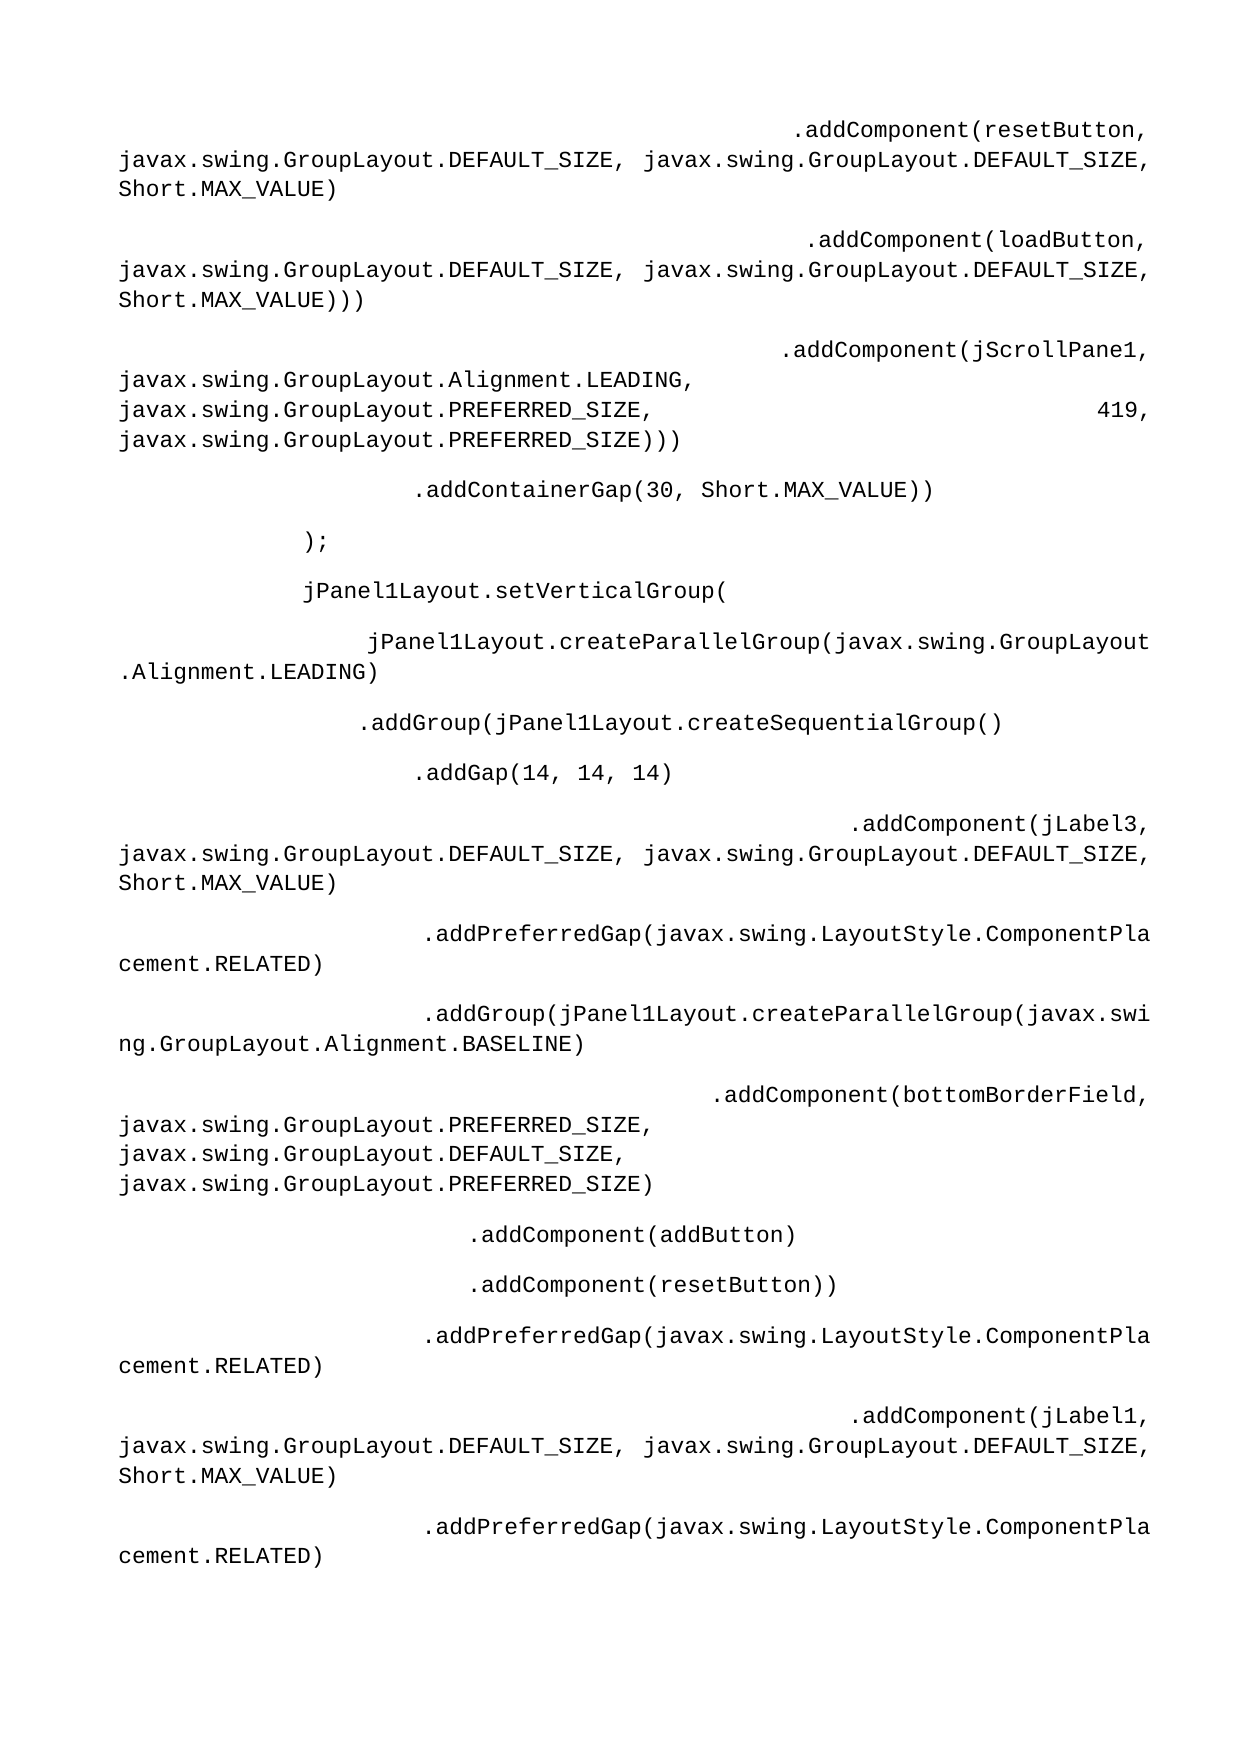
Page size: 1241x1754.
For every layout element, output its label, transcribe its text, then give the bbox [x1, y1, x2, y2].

text .addContainerGap(30, Short.MAX_VALUE)) [118, 478, 1152, 504]
text .addComponent(jLabel1, javax.swing.GroupLayout.DEFAULT_SIZE, javax.swing.GroupLayout.DEFAULT_SIZE, Short.MAX_VALUE) [118, 1405, 1152, 1490]
text .addPreferredGap(javax.swing.LayoutStyle.ComponentPlacement.RELATED) [118, 922, 1152, 978]
text .addGroup(jPanel1Layout.createParallelGroup(javax.swing.GroupLayout.Alignment.BASELINE) [118, 1003, 1152, 1058]
text jPanel1Layout.setVerticalGroup( [118, 580, 1152, 606]
text .addComponent(jLabel3, javax.swing.GroupLayout.DEFAULT_SIZE, javax.swing.GroupLayout.DEFAULT_SIZE, Short.MAX_VALUE) [118, 812, 1152, 898]
text .addComponent(jScrollPane1, javax.swing.GroupLayout.Alignment.LEADING, javax.swing.GroupLayout.PREFERRED_SIZE, 419, javax.swing.GroupLayout.PREFERRED_SIZE))) [118, 338, 1152, 454]
text .addPreferredGap(javax.swing.LayoutStyle.ComponentPlacement.RELATED) [118, 1324, 1152, 1380]
text .addGroup(jPanel1Layout.createSequentialGroup() [118, 711, 1152, 737]
text .addComponent(bottomBorderField, javax.swing.GroupLayout.PREFERRED_SIZE, javax.swing.GroupLayout.DEFAULT_SIZE, javax.swing.GroupLayout.PREFERRED_SIZE) [118, 1083, 1152, 1198]
text ); [118, 529, 1152, 555]
text .addComponent(addButton) [118, 1223, 1152, 1249]
text .addComponent(loadButton, javax.swing.GroupLayout.DEFAULT_SIZE, javax.swing.GroupLayout.DEFAULT_SIZE, Short.MAX_VALUE))) [118, 228, 1152, 314]
text .addGap(14, 14, 14) [118, 761, 1152, 787]
text .addComponent(resetButton, javax.swing.GroupLayout.DEFAULT_SIZE, javax.swing.GroupLayout.DEFAULT_SIZE, Short.MAX_VALUE) [118, 118, 1152, 204]
text .addPreferredGap(javax.swing.LayoutStyle.ComponentPlacement.RELATED) [118, 1515, 1152, 1571]
text .addComponent(resetButton)) [118, 1274, 1152, 1300]
text jPanel1Layout.createParallelGroup(javax.swing.GroupLayout.Alignment.LEADING) [118, 630, 1152, 686]
